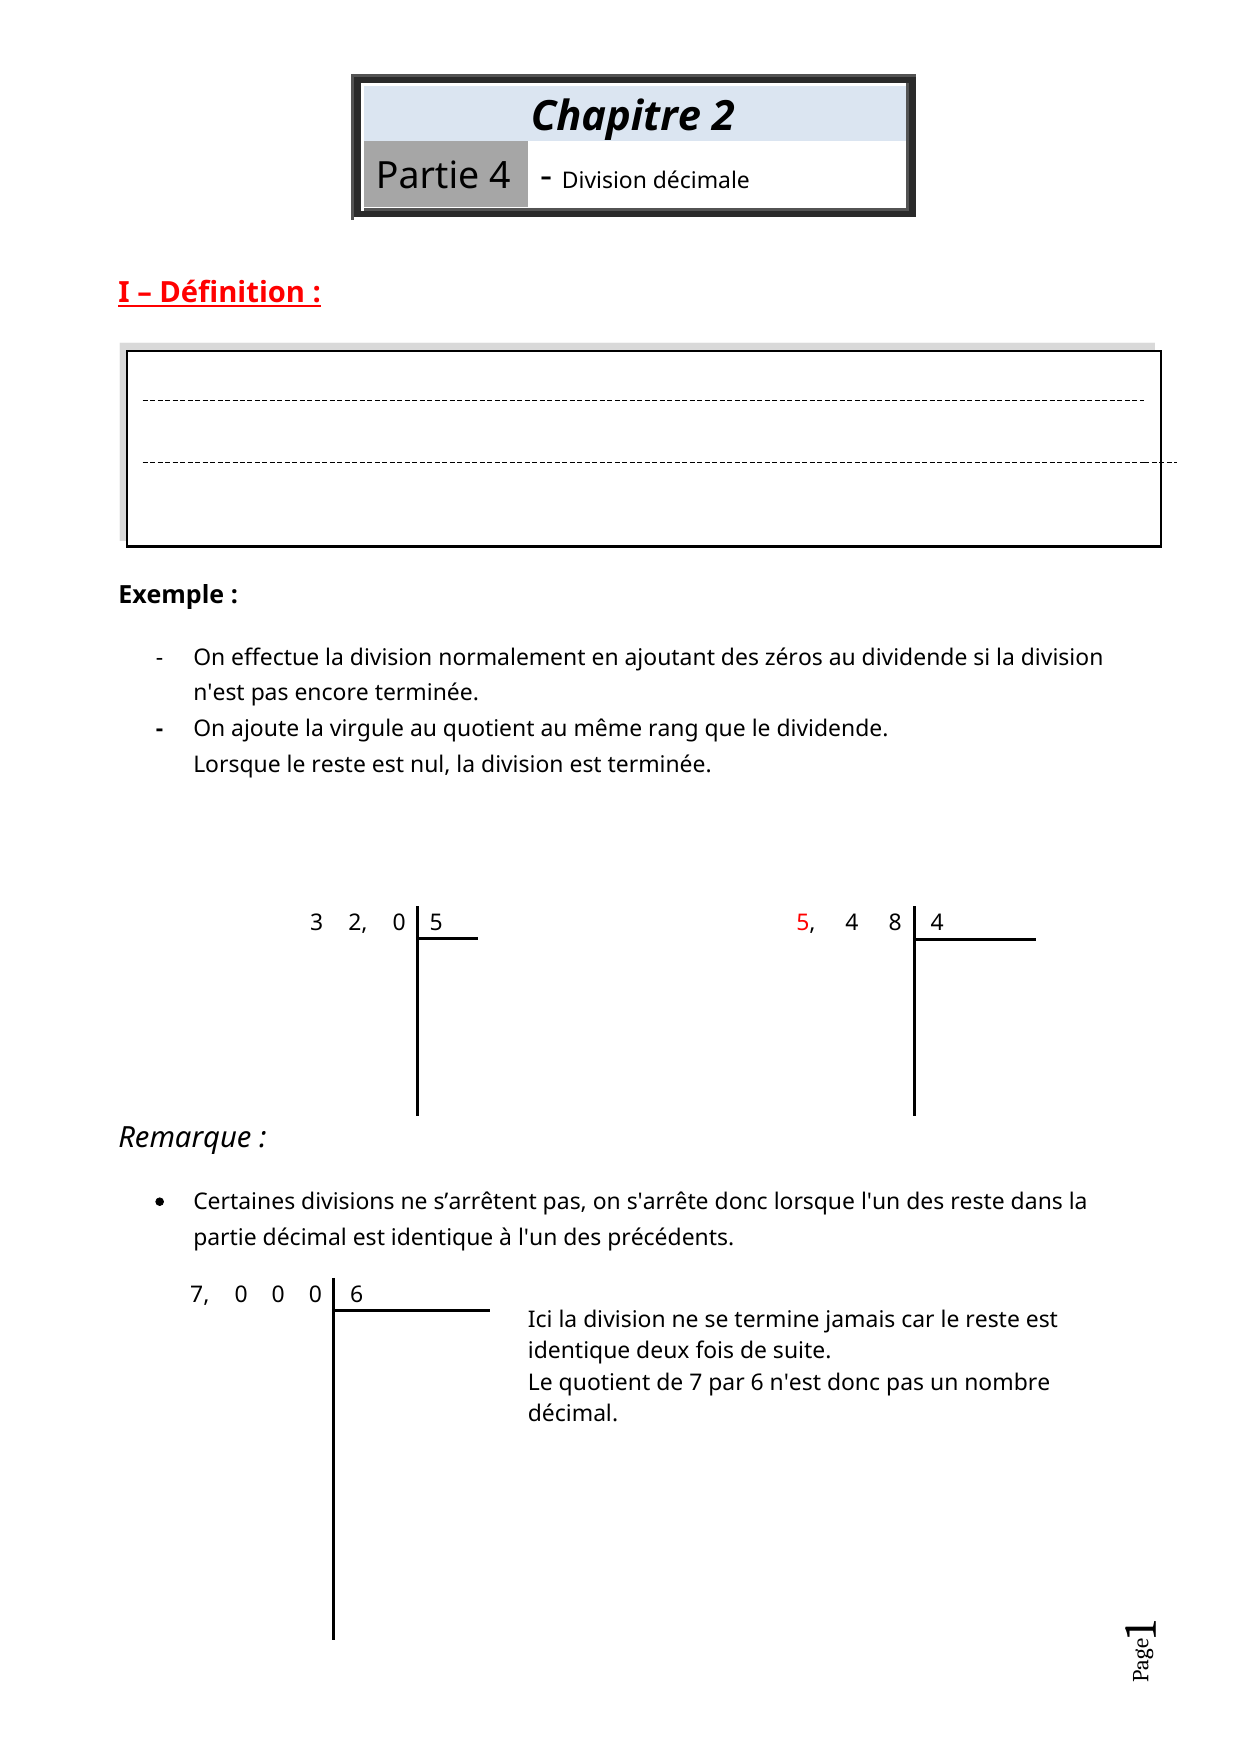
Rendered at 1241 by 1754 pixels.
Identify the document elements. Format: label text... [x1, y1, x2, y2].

table_header [916, 906, 1151, 1116]
subtitle I – Définition : [118, 271, 1152, 311]
text Remarque : [118, 1116, 1152, 1156]
table_header [634, 906, 913, 1116]
text Exemple : [118, 576, 1152, 610]
list Certaines divisions ne s’arrêtent pas, on s'arrête donc lorsque l'un des reste dans la partie décimal est identique à l'un des précédents. [156, 1185, 1152, 1252]
list On ajoute la virgule au quotient au même rang que le dividende. Lorsque le reste est nul, la division est terminée. [156, 712, 1152, 779]
table_header [118, 906, 416, 1116]
table_header [419, 906, 634, 1116]
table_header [516, 1278, 1151, 1709]
table_header [118, 1278, 516, 1709]
list On effectue la division normalement en ajoutant des zéros au dividende si la division n'est pas encore terminée. [156, 640, 1152, 708]
